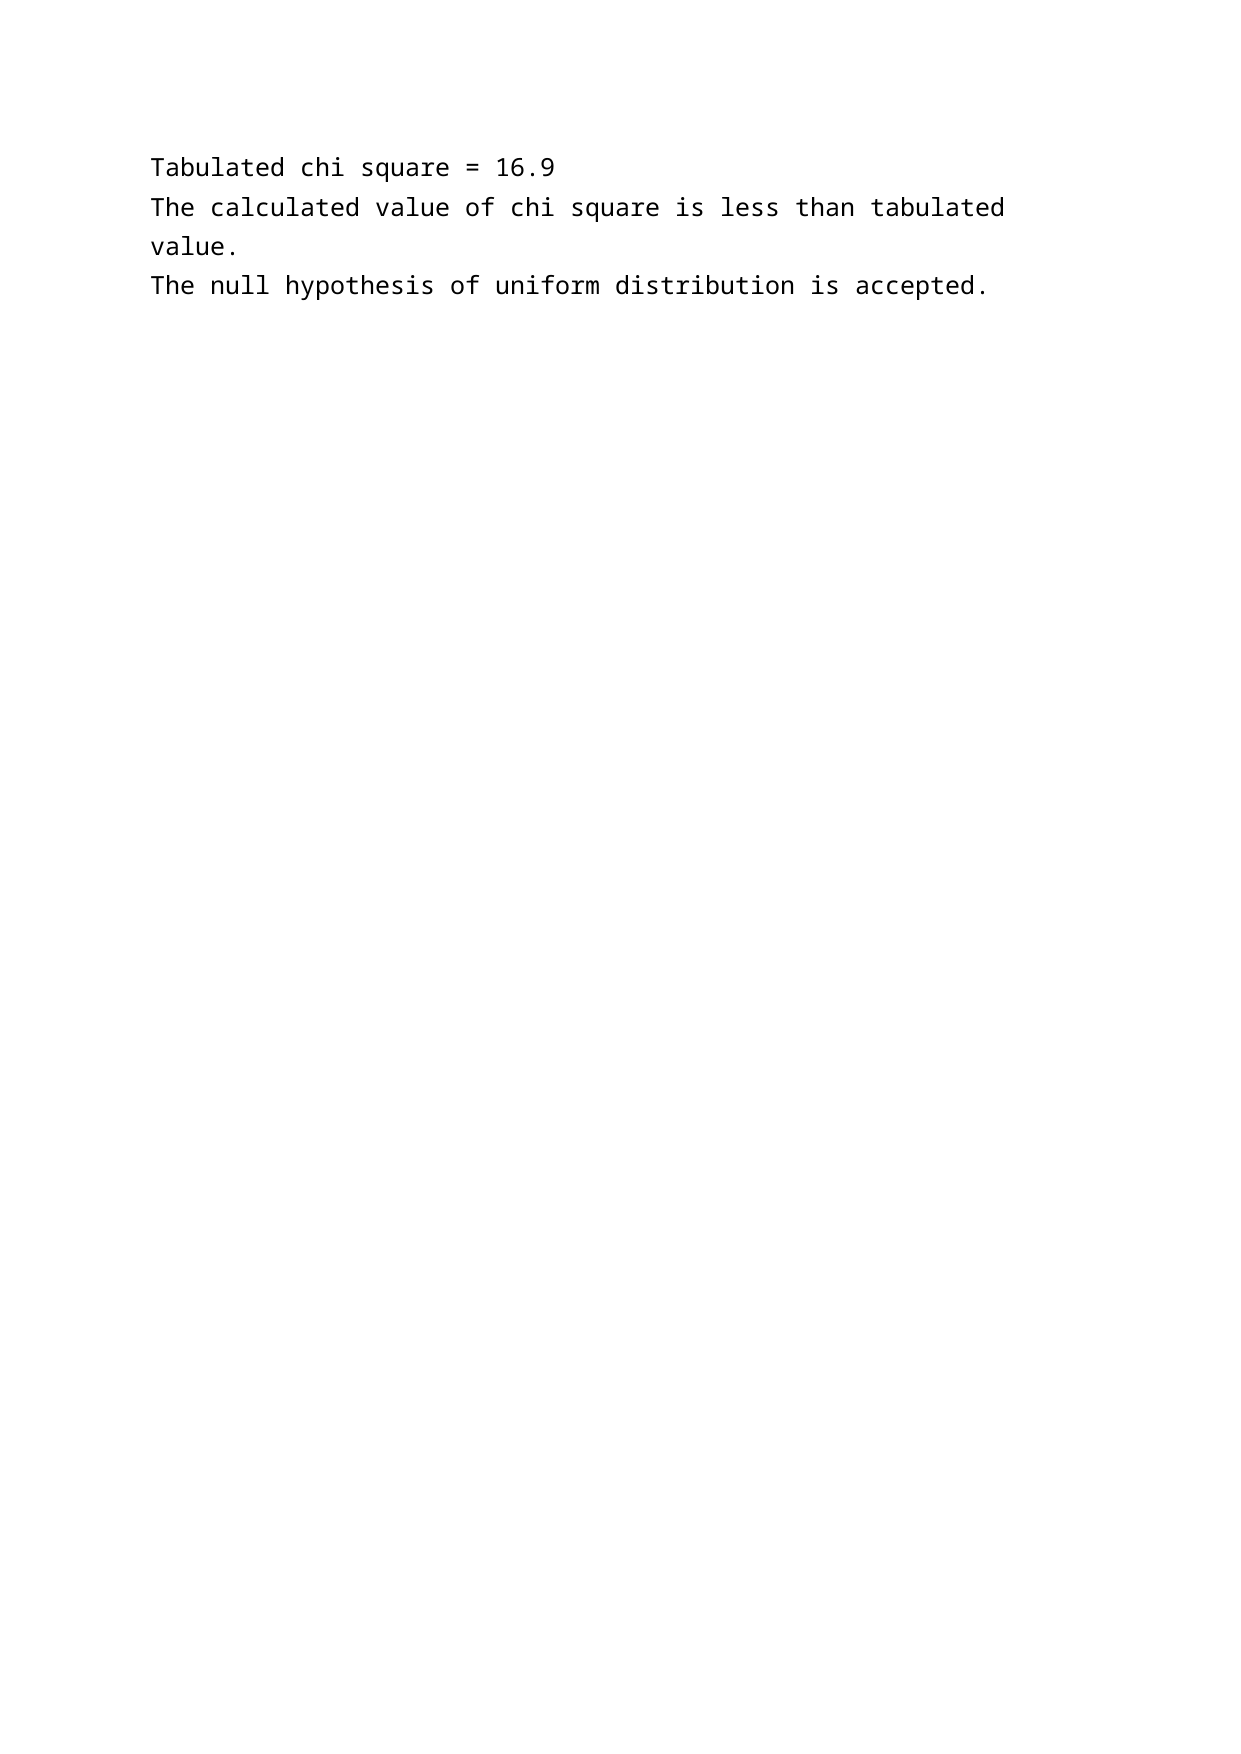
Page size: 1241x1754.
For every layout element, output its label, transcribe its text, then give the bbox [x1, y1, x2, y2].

text The null hypothesis of uniform distribution is accepted. [150, 267, 1090, 302]
text The calculated value of chi square is less than tabulated value. [150, 189, 1090, 262]
text Tabulated chi square = 16.9 [150, 150, 1090, 184]
